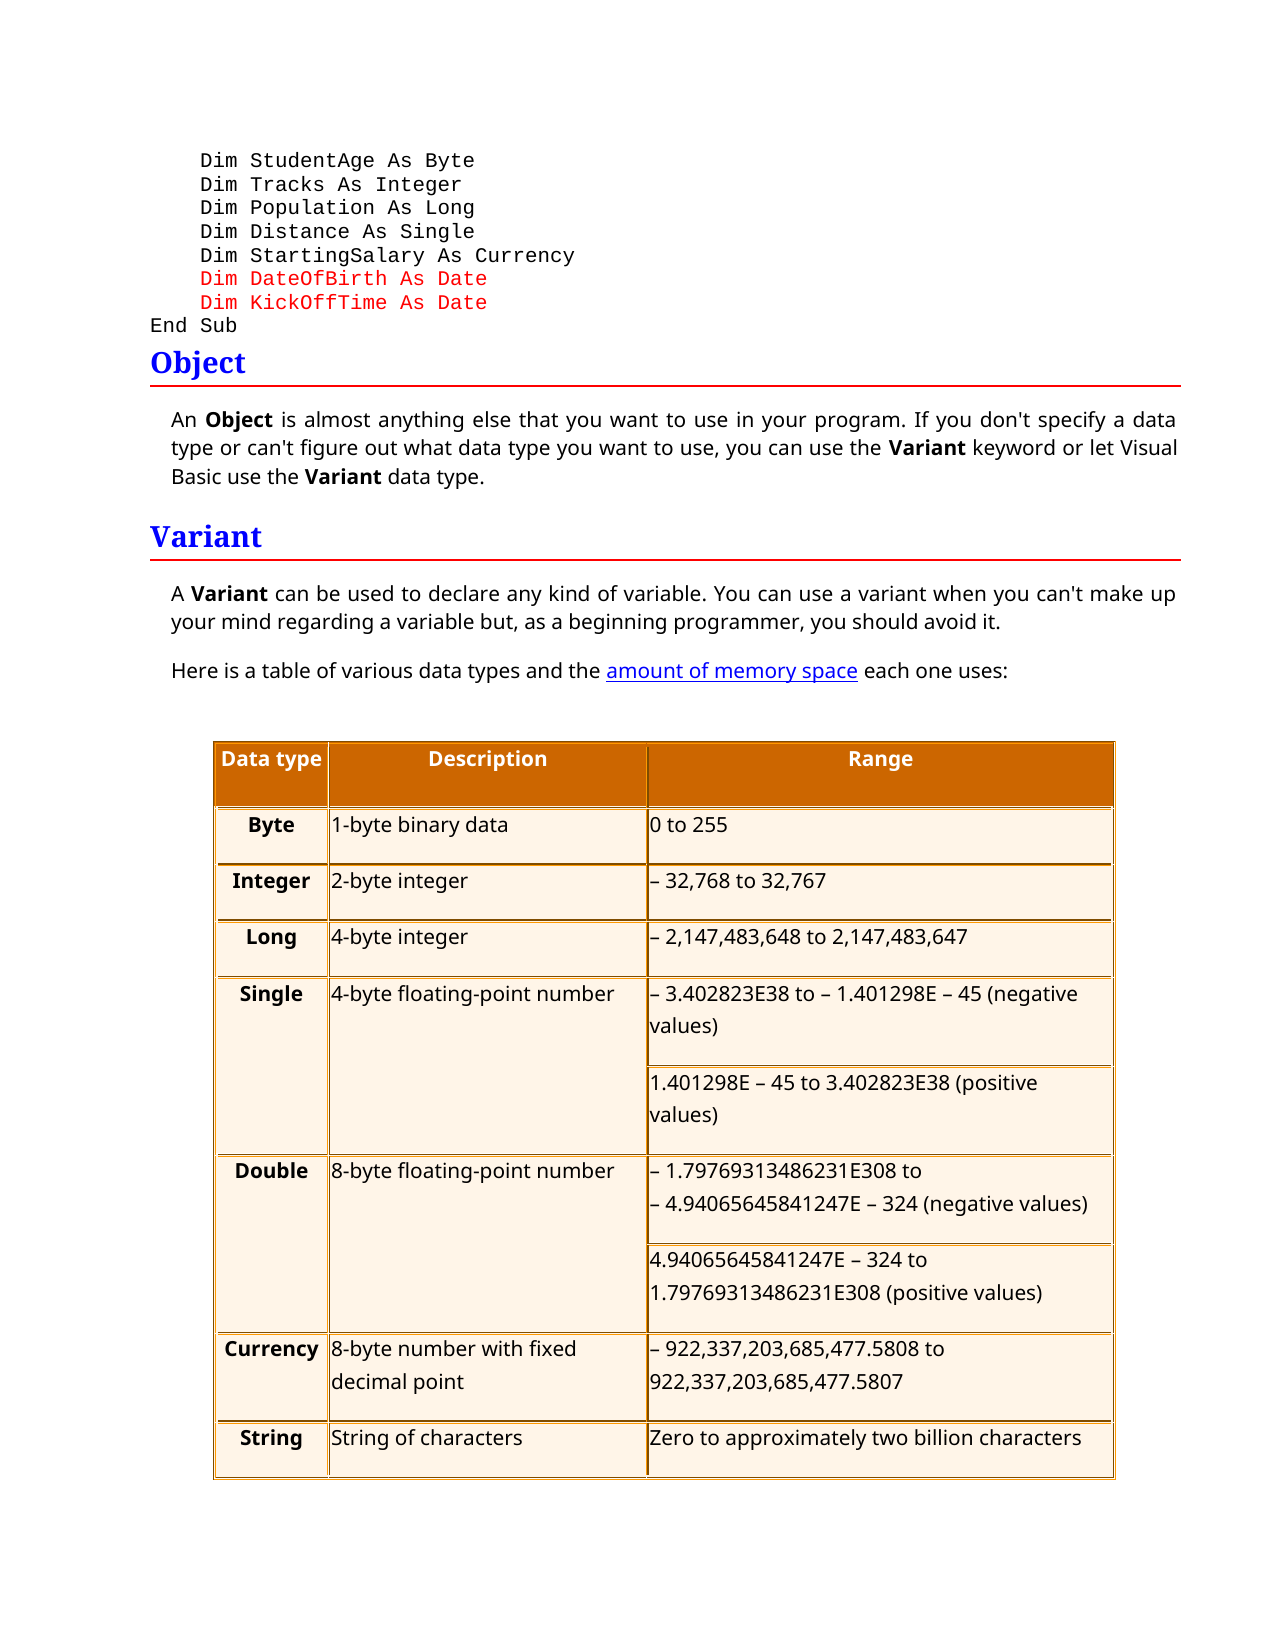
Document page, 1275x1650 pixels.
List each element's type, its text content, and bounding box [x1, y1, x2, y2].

table_header A Variant can be used to declare any kind of variable. You can use a variant when you can't make up your mind regarding a variable but, as a beginning programmer, you should avoid it. Here is a table of various data types and the amount of memory space each one uses: [149, 561, 1180, 707]
table_header [149, 707, 1180, 1481]
table_header An Object is almost anything else that you want to use in your program. If you don't specify a data type or can't figure out what data type you want to use, you can use the Variant keyword or let Visual Basic use the Variant data type. [149, 387, 1180, 513]
text Dim KickOffTime As Date [150, 292, 1125, 316]
text Dim Tracks As Integer [150, 174, 1125, 197]
text Dim DateOfBirth As Date [150, 268, 1125, 292]
text Dim Distance As Single [150, 221, 1125, 244]
text Dim StudentAge As Byte [150, 150, 1125, 174]
table_header Object [150, 339, 1181, 385]
table_header Variant [150, 513, 1181, 559]
text End Sub [150, 316, 1125, 339]
text Dim Population As Long [150, 197, 1125, 221]
text Dim StartingSalary As Currency [150, 244, 1125, 268]
